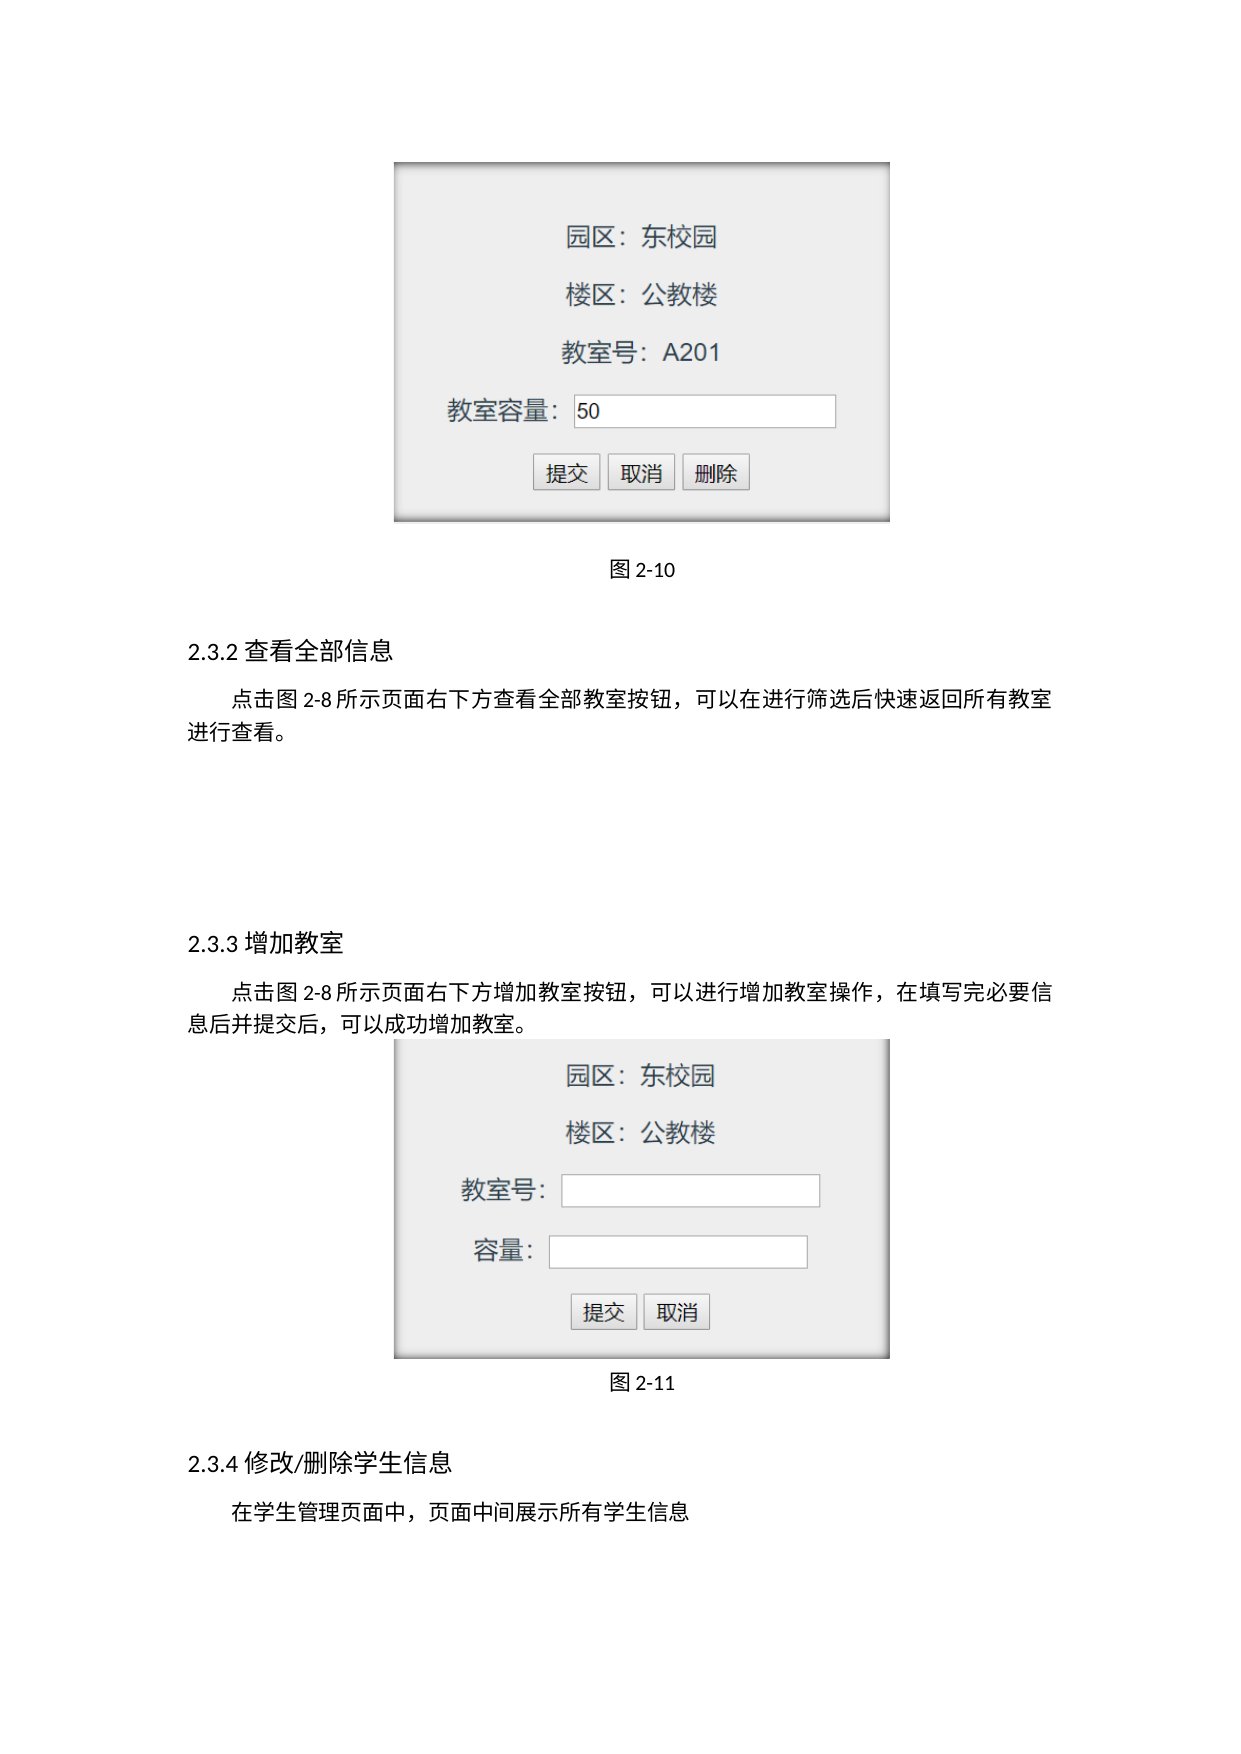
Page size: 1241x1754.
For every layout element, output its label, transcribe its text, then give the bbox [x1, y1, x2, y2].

list 图2-11 [187, 1364, 1053, 1397]
list 2.3.2 查看全部信息 [187, 617, 1053, 682]
picture [393, 162, 890, 524]
picture [393, 1039, 890, 1359]
list 2.3.4 修改/删除学生信息 [187, 1429, 1053, 1494]
list 2.3.3 增加教室 [187, 909, 1053, 974]
list 图2-10 [187, 552, 1053, 584]
list 在学生管理页面中，页面中间展示所有学生信息 [187, 1494, 1053, 1527]
list 点击图2-8所示页面右下方查看全部教室按钮，可以在进行筛选后快速返回所有教室进行查看。 [187, 682, 1053, 747]
list 点击图2-8所示页面右下方增加教室按钮，可以进行增加教室操作，在填写完必要信息后并提交后，可以成功增加教室。 [187, 974, 1053, 1039]
